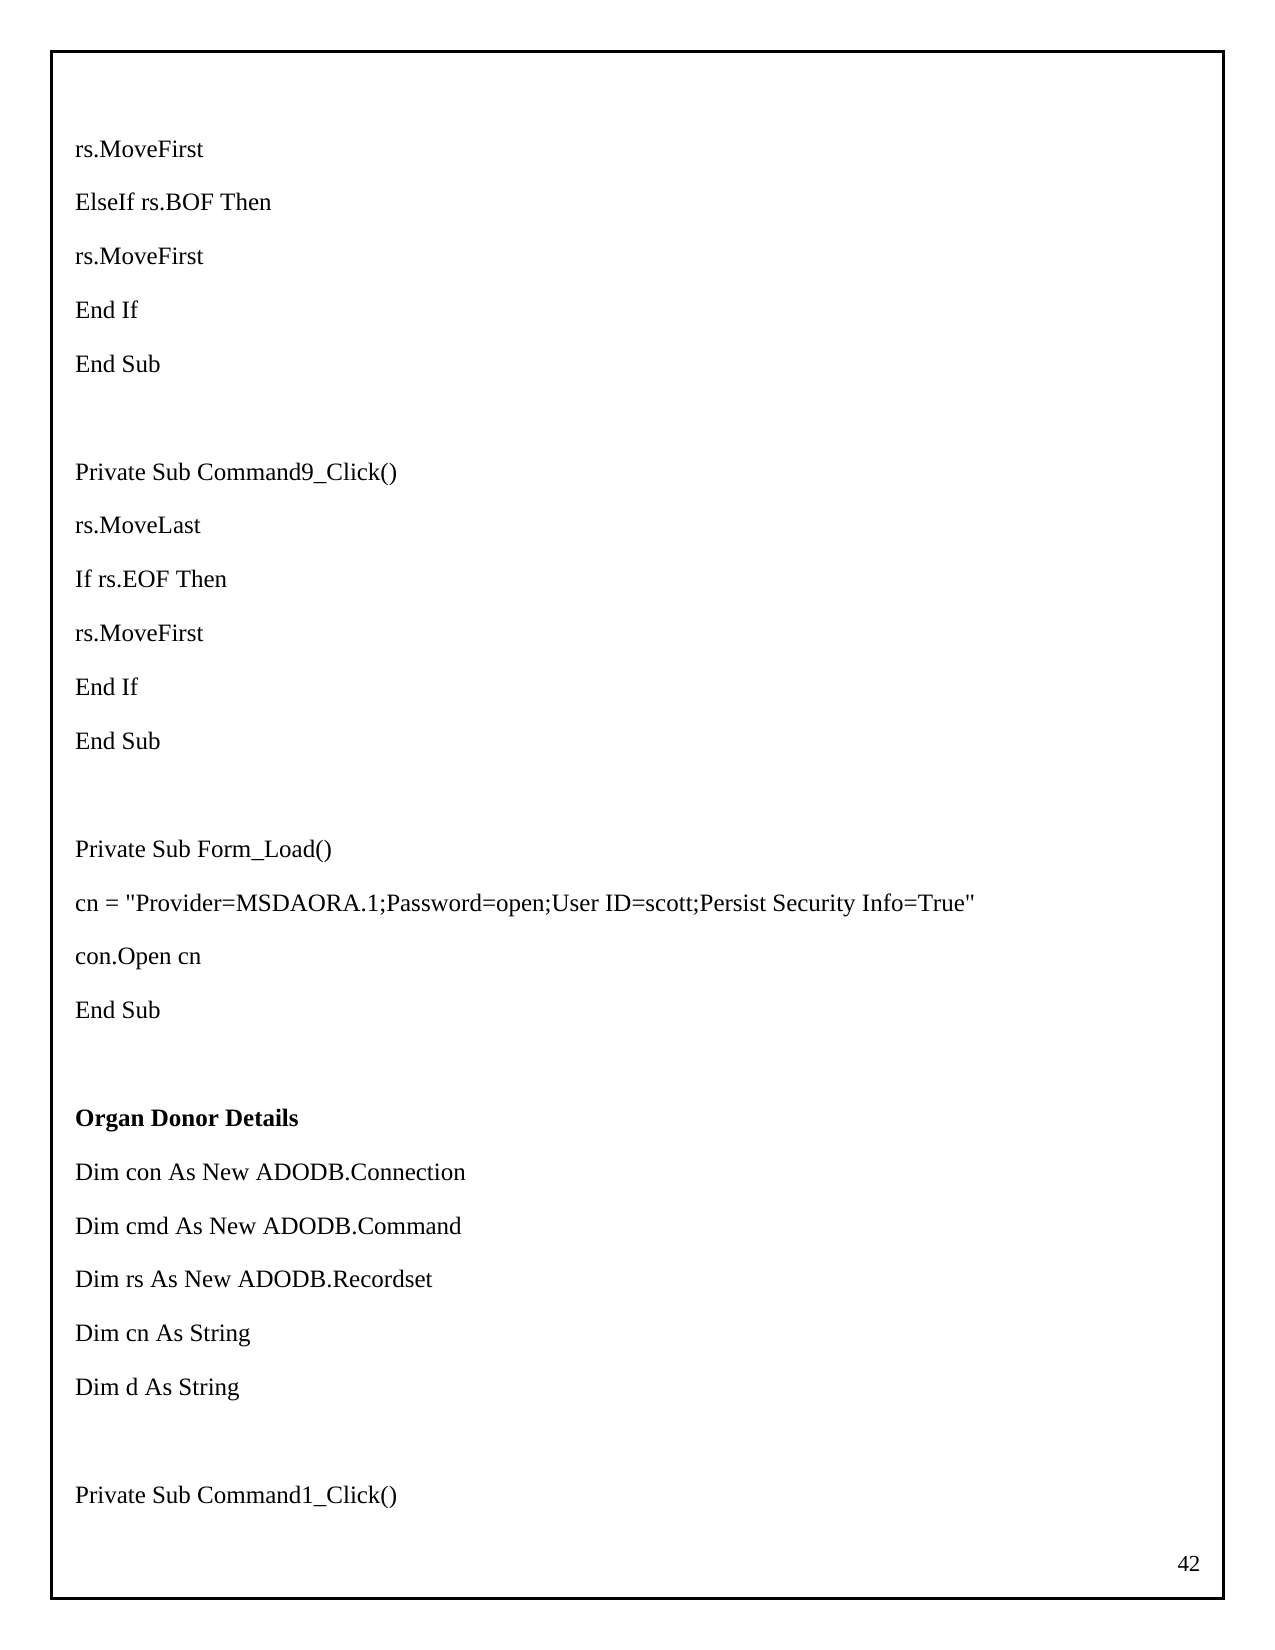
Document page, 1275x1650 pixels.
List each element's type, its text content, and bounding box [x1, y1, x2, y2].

text End If [75, 672, 1200, 701]
text End Sub [75, 349, 1200, 378]
text End If [75, 295, 1200, 324]
text If rs.EOF Then [75, 564, 1200, 593]
text Dim d As String [75, 1372, 1200, 1401]
text Private Sub Command1_Click() [75, 1480, 1200, 1509]
text con.Open cn [75, 941, 1200, 970]
text rs.MoveFirst [75, 134, 1200, 162]
text Dim cn As String [75, 1318, 1200, 1347]
text Dim rs As New ADODB.Recordset [75, 1264, 1200, 1293]
text Private Sub Form_Load() [75, 834, 1200, 862]
text rs.MoveLast [75, 511, 1200, 539]
text ElseIf rs.BOF Then [75, 187, 1200, 216]
text rs.MoveFirst [75, 618, 1200, 647]
text Private Sub Command9_Click() [75, 457, 1200, 486]
text rs.MoveFirst [75, 241, 1200, 270]
text Organ Donor Details [75, 1103, 1200, 1132]
text Dim cmd As New ADODB.Command [75, 1211, 1200, 1239]
text End Sub [75, 995, 1200, 1024]
text cn = "Provider=MSDAORA.1;Password=open;User ID=scott;Persist Security Info=True" [75, 888, 1200, 916]
text End Sub [75, 726, 1200, 755]
text Dim con As New ADODB.Connection [75, 1157, 1200, 1186]
